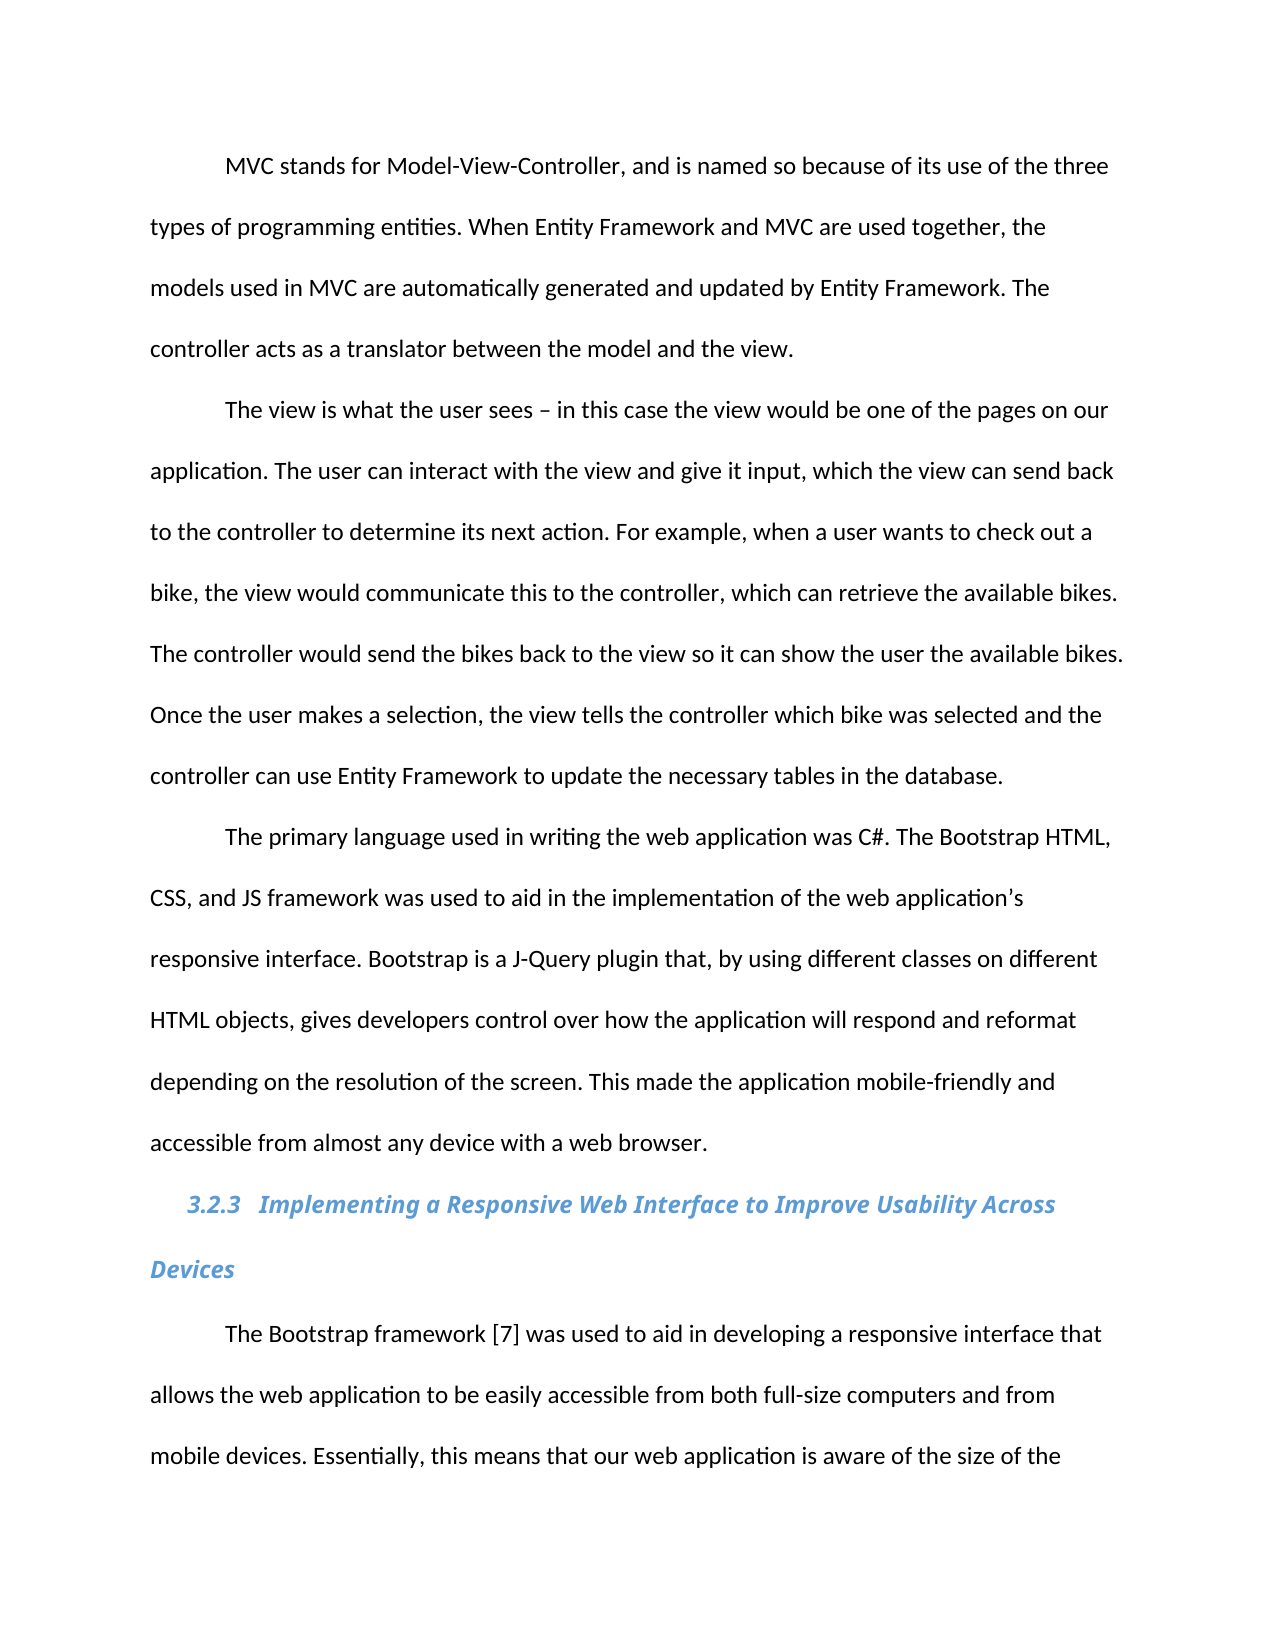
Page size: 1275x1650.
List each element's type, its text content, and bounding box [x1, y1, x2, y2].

text The primary language used in writing the web application was C#. The Bootstrap HTML, CSS, and JS framework was used to aid in the implementation of the web application’s responsive interface. Bootstrap is a J-Query plugin that, by using different classes on different HTML objects, gives developers control over how the application will respond and reformat depending on the resolution of the screen. This made the application mobile-friendly and accessible from almost any device with a web browser. [150, 821, 1125, 1157]
text The view is what the user sees – in this case the view would be one of the pages on our application. The user can interact with the view and give it input, which the view can send back to the controller to determine its next action. For example, when a user wants to check out a bike, the view would communicate this to the controller, which can retrieve the available bikes. The controller would send the bikes back to the view so it can show the user the available bikes. Once the user makes a selection, the view tells the controller which bike was selected and the controller can use Entity Framework to update the necessary tables in the database. [150, 394, 1125, 791]
subtitle 3.2.3 Implementing a Responsive Web Interface to Improve Usability Across Devices [150, 1188, 1125, 1286]
text MVC stands for Model-View-Controller, and is named so because of its use of the three types of programming entities. When Entity Framework and MVC are used together, the models used in MVC are automatically generated and updated by Entity Framework. The controller acts as a translator between the model and the view. [150, 150, 1125, 364]
